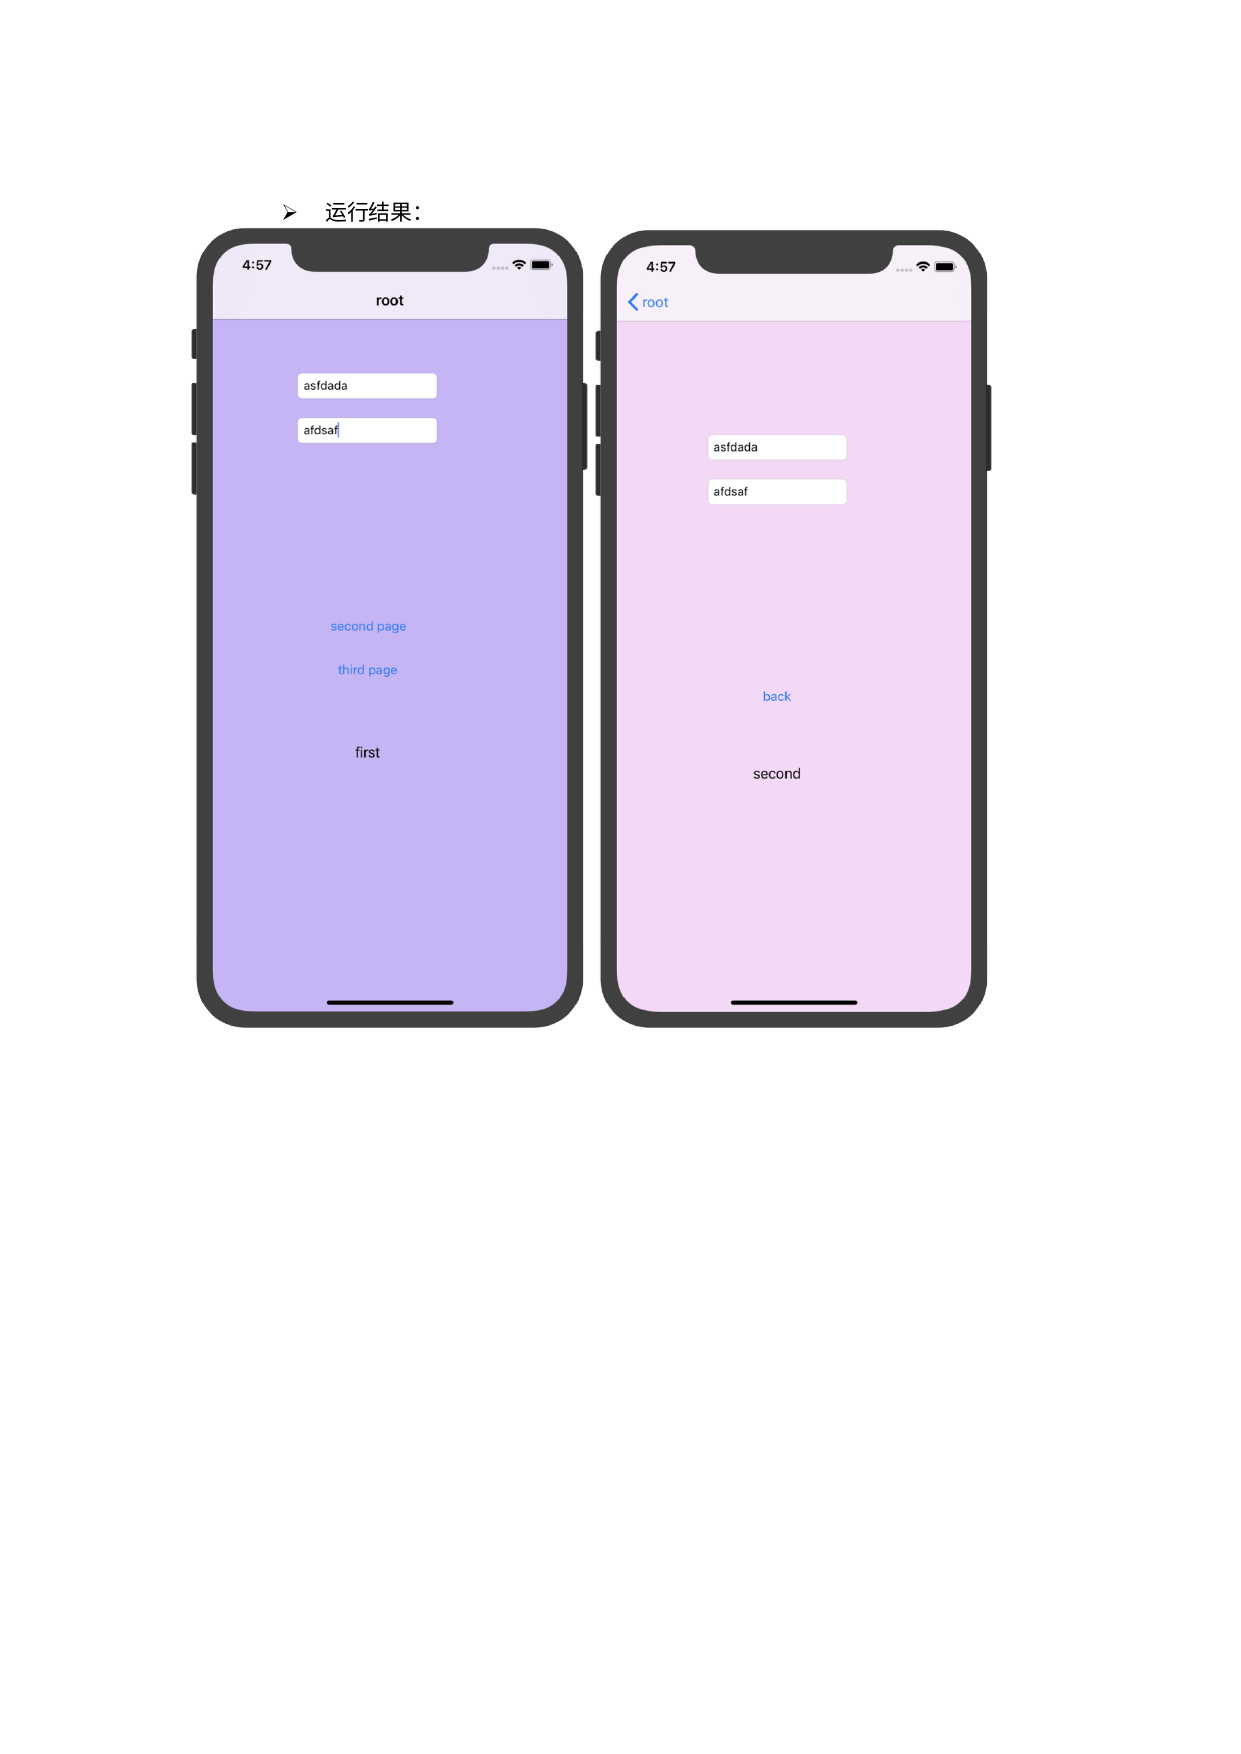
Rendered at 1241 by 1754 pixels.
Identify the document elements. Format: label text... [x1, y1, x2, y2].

picture [187, 227, 996, 1029]
list 运行结果： [281, 194, 1053, 227]
